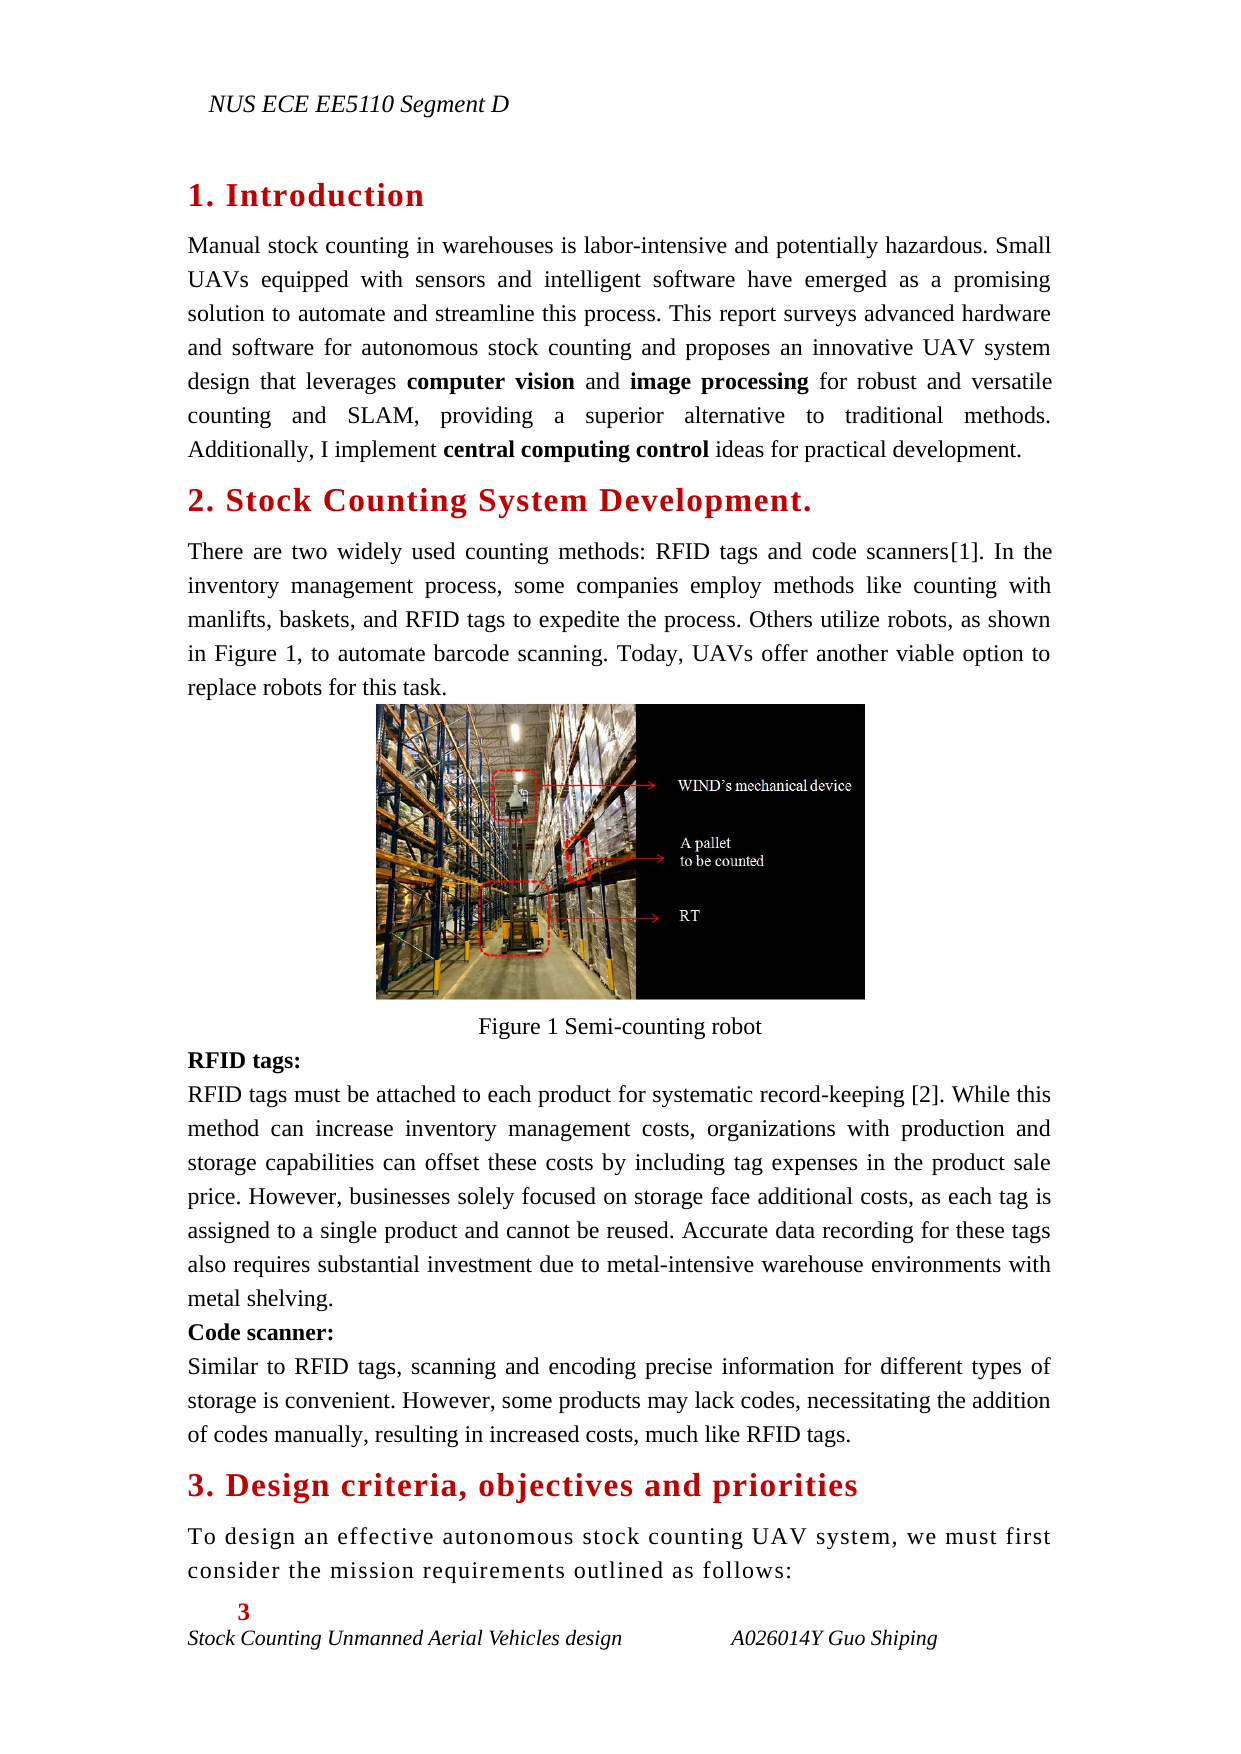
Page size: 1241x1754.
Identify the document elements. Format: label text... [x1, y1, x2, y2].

picture [375, 703, 865, 1000]
subtitle 3. Design criteria, objectives and priorities [187, 1451, 1053, 1518]
text RFID tags must be attached to each product for systematic record-keeping [2]. While this method can increase inventory management costs, organizations with production and storage capabilities can offset these costs by including tag expenses in the product sale price. However, businesses solely focused on storage face additional costs, as each tag is assigned to a single product and cannot be reused. Accurate data recording for these tags also requires substantial investment due to metal-intensive warehouse environments with metal shelving. [187, 1077, 1053, 1315]
text Similar to RFID tags, scanning and encoding precise information for different types of storage is convenient. However, some products may lack codes, necessitating the addition of codes manually, resulting in increased costs, much like RFID tags. [187, 1349, 1053, 1451]
text RFID tags: [187, 1043, 1053, 1077]
subtitle 2. Stock Counting System Development. [187, 466, 1053, 534]
text There are two widely used counting methods: RFID tags and code scanners[1]. In the inventory management process, some companies employ methods like counting with manlifts, baskets, and RFID tags to expedite the process. Others utilize robots, as shown in Figure 1, to automate barcode scanning. Today, UAVs offer another viable option to replace robots for this task. [187, 534, 1053, 703]
subtitle 1. Introduction [187, 160, 1053, 228]
text Code scanner: [187, 1315, 1053, 1349]
subtitle Manual stock counting in warehouses is labor-intensive and potentially hazardous. Small UAVs equipped with sensors and intelligent software have emerged as a promising solution to automate and streamline this process. This report surveys advanced hardware and software for autonomous stock counting and proposes an innovative UAV system design that leverages computer vision and image processing for robust and versatile counting and SLAM, providing a superior alternative to traditional methods. Additionally, I implement central computing control ideas for practical development. [187, 228, 1053, 466]
subtitle To design an effective autonomous stock counting UAV system, we must first consider the mission requirements outlined as follows: [187, 1518, 1053, 1586]
text Figure 1 Semi-counting robot [187, 1009, 1053, 1043]
